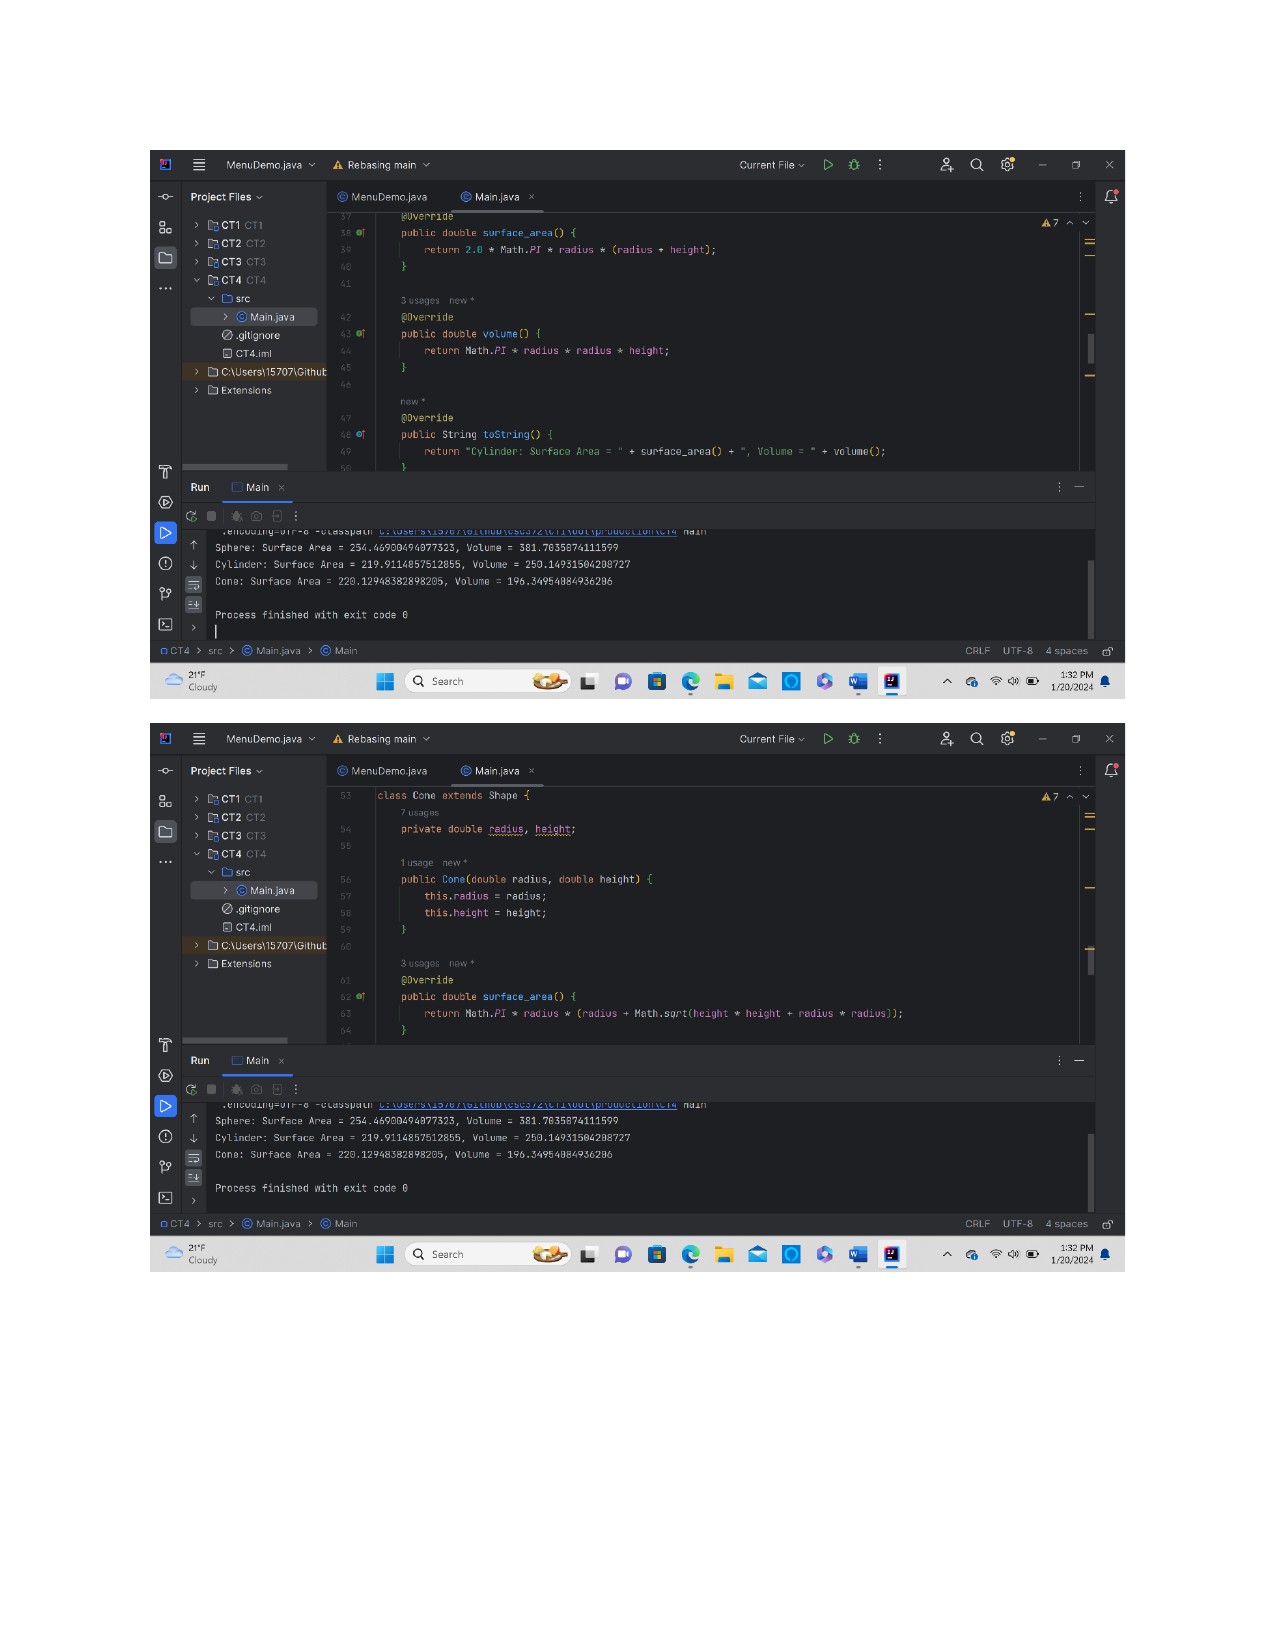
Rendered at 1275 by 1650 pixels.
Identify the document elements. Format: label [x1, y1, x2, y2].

picture [150, 150, 1125, 699]
picture [150, 723, 1125, 1272]
